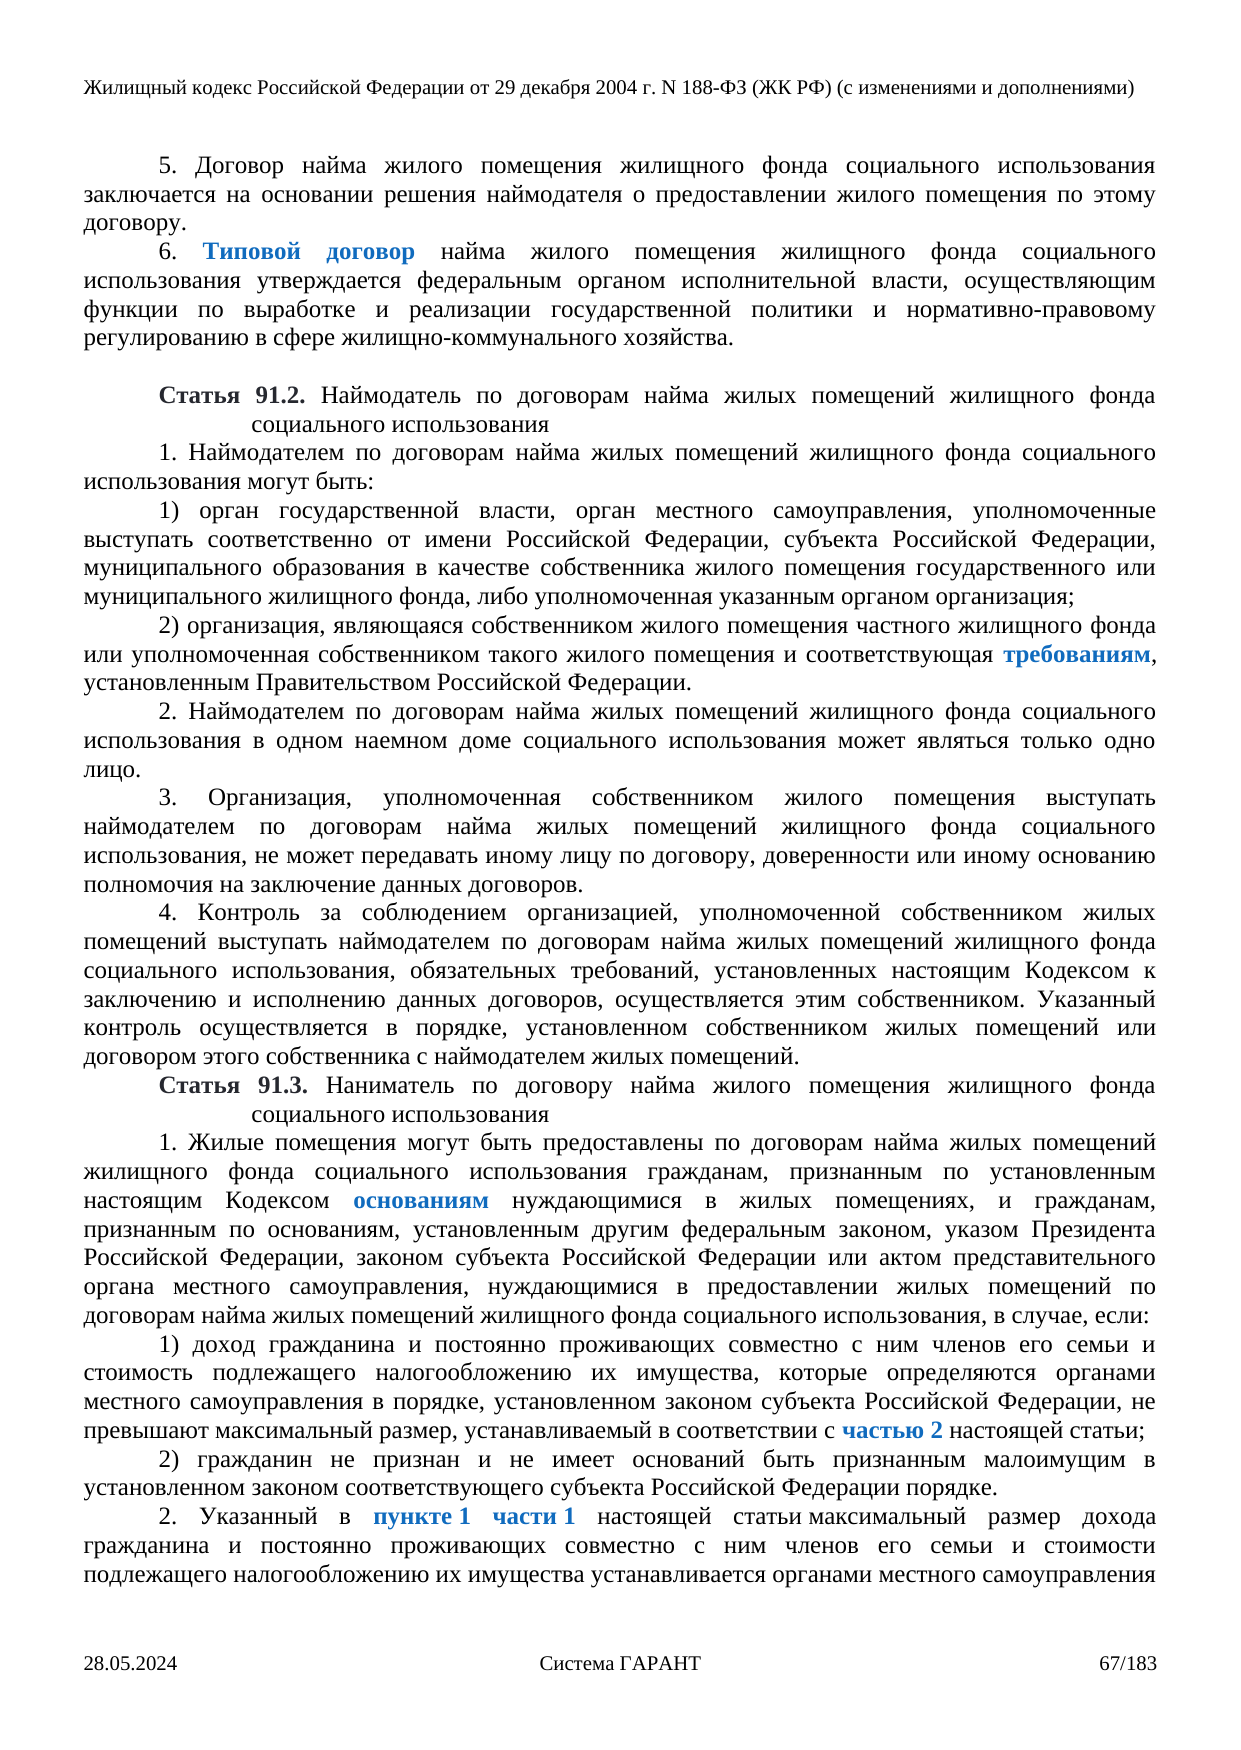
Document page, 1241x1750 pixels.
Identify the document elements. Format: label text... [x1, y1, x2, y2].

text 2) организация, являющаяся собственником жилого помещения частного жилищного фонда или уполномоченная собственником такого жилого помещения и соответствующая требованиям, установленным Правительством Российской Федерации. [83, 610, 1157, 696]
text 1) доход гражданина и постоянно проживающих совместно с ним членов его семьи и стоимость подлежащего налогообложению их имущества, которые определяются органами местного самоуправления в порядке, установленном законом субъекта Российской Федерации, не превышают максимальный размер, устанавливаемый в соответствии с частью 2 настоящей статьи; [83, 1329, 1157, 1444]
text 6. Типовой договор найма жилого помещения жилищного фонда социального использования утверждается федеральным органом исполнительной власти, осуществляющим функции по выработке и реализации государственной политики и нормативно-правовому регулированию в сфере жилищно-коммунального хозяйства. [83, 236, 1157, 351]
text 1. Наймодателем по договорам найма жилых помещений жилищного фонда социального использования могут быть: [83, 437, 1157, 495]
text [83, 1501, 1157, 1587]
text Статья 91.3. Наниматель по договору найма жилого помещения жилищного фонда социального использования [158, 1070, 1157, 1127]
text 1) орган государственной власти, орган местного самоуправления, уполномоченные выступать соответственно от имени Российской Федерации, субъекта Российской Федерации, муниципального образования в качестве собственника жилого помещения государственного или муниципального жилищного фонда, либо уполномоченная указанным органом организация; [83, 495, 1157, 610]
text 2) гражданин не признан и не имеет оснований быть признанным малоимущим в установленном законом соответствующего субъекта Российской Федерации порядке. [83, 1444, 1157, 1501]
text Статья 91.2. Наймодатель по договорам найма жилых помещений жилищного фонда социального использования [158, 380, 1157, 437]
text 2. Наймодателем по договорам найма жилых помещений жилищного фонда социального использования в одном наемном доме социального использования может являться только одно лицо. [83, 696, 1157, 782]
text 5. Договор найма жилого помещения жилищного фонда социального использования заключается на основании решения наймодателя о предоставлении жилого помещения по этому договору. [83, 150, 1157, 236]
text 4. Контроль за соблюдением организацией, уполномоченной собственником жилых помещений выступать наймодателем по договорам найма жилых помещений жилищного фонда социального использования, обязательных требований, установленных настоящим Кодексом к заключению и исполнению данных договоров, осуществляется этим собственником. Указанный контроль осуществляется в порядке, установленном собственником жилых помещений или договором этого собственника с наймодателем жилых помещений. [83, 897, 1157, 1070]
text 1. Жилые помещения могут быть предоставлены по договорам найма жилых помещений жилищного фонда социального использования гражданам, признанным по установленным настоящим Кодексом основаниям нуждающимися в жилых помещениях, и гражданам, признанным по основаниям, установленным другим федеральным законом, указом Президента Российской Федерации, законом субъекта Российской Федерации или актом представительного органа местного самоуправления, нуждающимися в предоставлении жилых помещений по договорам найма жилых помещений жилищного фонда социального использования, в случае, если: [83, 1127, 1157, 1329]
text 3. Организация, уполномоченная собственником жилого помещения выступать наймодателем по договорам найма жилых помещений жилищного фонда социального использования, не может передавать иному лицу по договору, доверенности или иному основанию полномочия на заключение данных договоров. [83, 782, 1157, 897]
